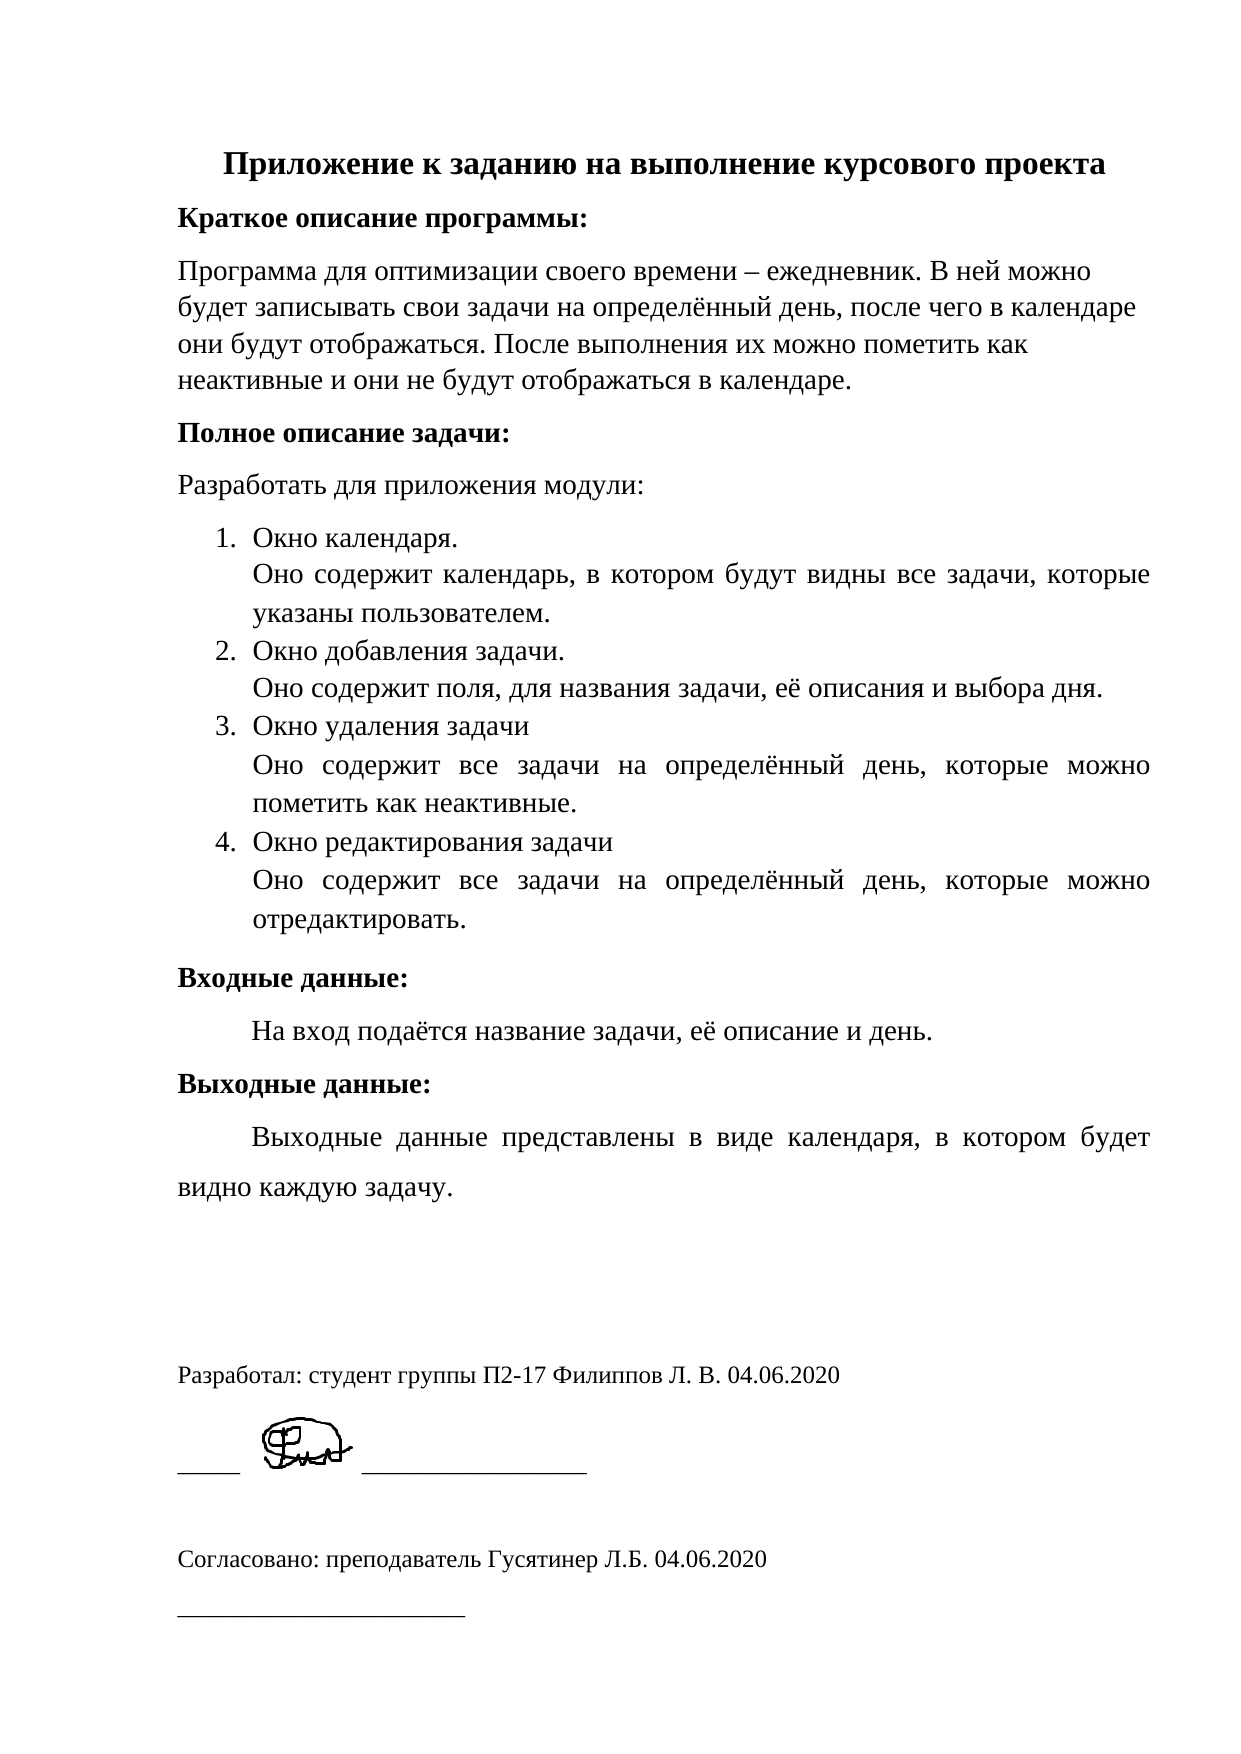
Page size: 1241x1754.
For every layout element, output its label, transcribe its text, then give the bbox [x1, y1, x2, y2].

list Оно содержит календарь, в котором будут видны все задачи, которые указаны пользователем. [252, 556, 1152, 628]
text Полное описание задачи: [177, 415, 1152, 448]
list Оно содержит поля, для названия задачи, её описания и выбора дня. [252, 670, 1152, 703]
text Согласовано: преподаватель Гусятинер Л.Б. 04.06.2020 [177, 1544, 1152, 1572]
text На вход подаётся название задачи, её описание и день. [177, 1013, 1152, 1047]
list Окно календаря. [215, 520, 1152, 554]
text Выходные данные представлены в виде календаря, в котором будет видно каждую задачу. [177, 1119, 1152, 1203]
text Разработать для приложения модули: [177, 467, 1152, 501]
text Разработал: студент группы П2-17 Филиппов Л. В. 04.06.2020 [177, 1360, 1152, 1389]
text Краткое описание программы: [177, 201, 1152, 234]
list Окно удаления задачи [215, 708, 1152, 742]
text Входные данные: [177, 960, 1152, 994]
text _______________________ [177, 1408, 1152, 1477]
subtitle Приложение к заданию на выполнение курсового проекта [177, 143, 1152, 181]
list Окно добавления задачи. [215, 633, 1152, 667]
text Программа для оптимизации своего времени – ежедневник. В ней можно будет записывать свои задачи на определённый день, после чего в календаре они будут отображаться. После выполнения их можно пометить как неактивные и они не будут отображаться в календаре. [177, 253, 1152, 395]
list Оно содержит все задачи на определённый день, которые можно отредактировать. [252, 862, 1152, 934]
text _______________________ [177, 1591, 1152, 1620]
text Выходные данные: [177, 1066, 1152, 1099]
list Окно редактирования задачи [215, 824, 1152, 857]
picture [239, 1407, 362, 1472]
list Оно содержит все задачи на определённый день, которые можно пометить как неактивные. [252, 747, 1152, 819]
